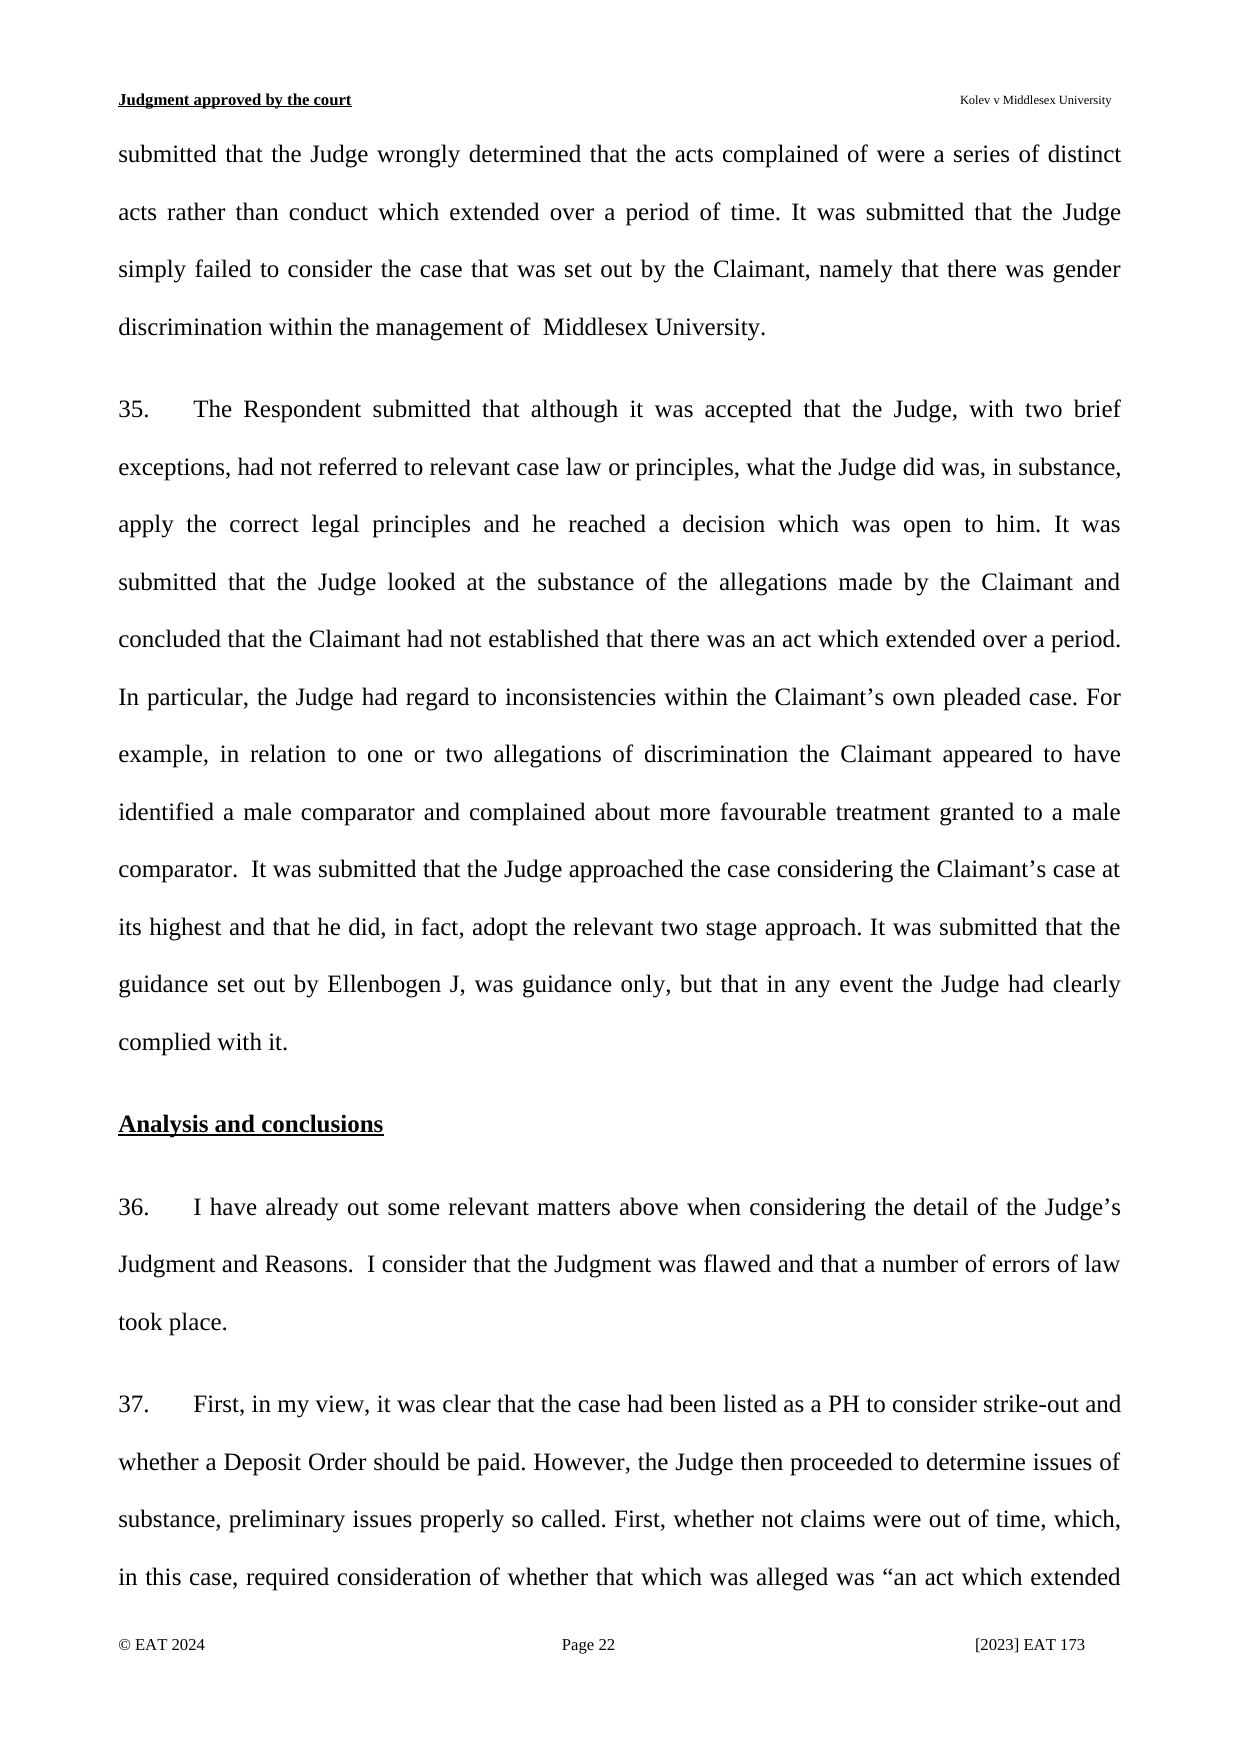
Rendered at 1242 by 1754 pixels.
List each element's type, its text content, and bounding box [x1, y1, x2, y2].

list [118, 1389, 1122, 1591]
list 36. I have already out some relevant matters above when considering the detail of the Judge’s Judgment and Reasons. I consider that the Judgment was flawed and that a number of errors of law took place. [118, 1192, 1122, 1336]
list 35. The Respondent submitted that although it was accepted that the Judge, with two brief exceptions, had not referred to relevant case law or principles, what the Judge did was, in substance, apply the correct legal principles and he reached a decision which was open to him. It was submitted that the Judge looked at the substance of the allegations made by the Claimant and concluded that the Claimant had not established that there was an act which extended over a period. In particular, the Judge had regard to inconsistencies within the Claimant’s own pleaded case. For example, in relation to one or two allegations of discrimination the Claimant appeared to have identified a male comparator and complained about more favourable treatment granted to a male comparator. It was submitted that the Judge approached the case considering the Claimant’s case at its highest and that he did, in fact, adopt the relevant two stage approach. It was submitted that the guidance set out by Ellenbogen J, was guidance only, but that in any event the Judge had clearly complied with it. [118, 394, 1122, 1056]
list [118, 139, 1122, 341]
list Analysis and conclusions [118, 1109, 1122, 1138]
